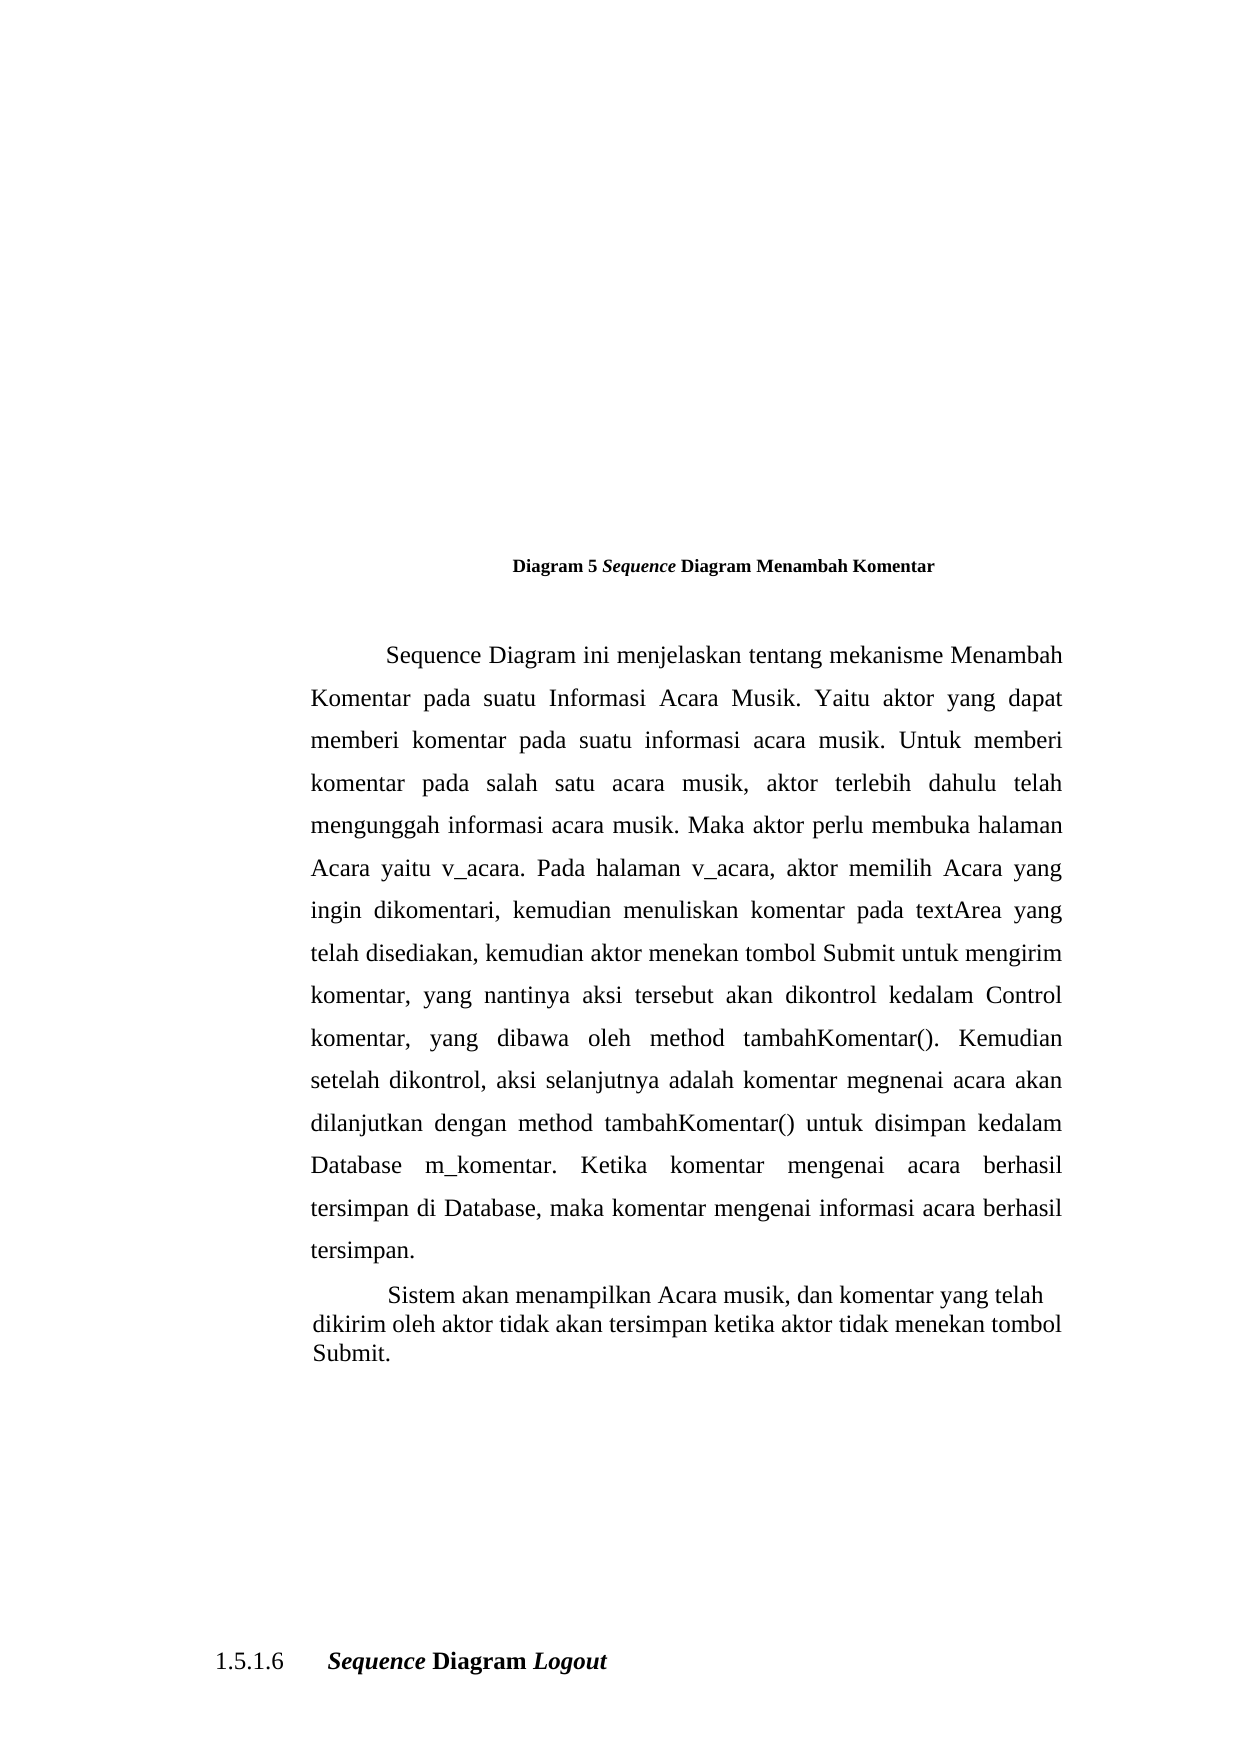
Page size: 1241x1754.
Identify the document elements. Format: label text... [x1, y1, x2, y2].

list Sequence Diagram Logout [215, 1646, 1090, 1675]
text Sequence Diagram ini menjelaskan tentang mekanisme Menambah Komentar pada suatu Informasi Acara Musik. Yaitu aktor yang dapat memberi komentar pada suatu informasi acara musik. Untuk memberi komentar pada salah satu acara musik, aktor terlebih dahulu telah mengunggah informasi acara musik. Maka aktor perlu membuka halaman Acara yaitu v_acara. Pada halaman v_acara, aktor memilih Acara yang ingin dikomentari, kemudian menuliskan komentar pada textArea yang telah disediakan, kemudian aktor menekan tombol Submit untuk mengirim komentar, yang nantinya aksi tersebut akan dikontrol kedalam Control komentar, yang dibawa oleh method tambahKomentar(). Kemudian setelah dikontrol, aksi selanjutnya adalah komentar megnenai acara akan dilanjutkan dengan method tambahKomentar() untuk disimpan kedalam Database m_komentar. Ketika komentar mengenai acara berhasil tersimpan di Database, maka komentar mengenai informasi acara berhasil tersimpan. [310, 641, 1063, 1264]
text Diagram 5 Sequence Diagram Menambah Komentar [512, 554, 1090, 576]
text Sistem akan menampilkan Acara musik, dan komentar yang telah dikirim oleh aktor tidak akan tersimpan ketika aktor tidak menekan tombol Submit. [312, 1280, 1090, 1366]
